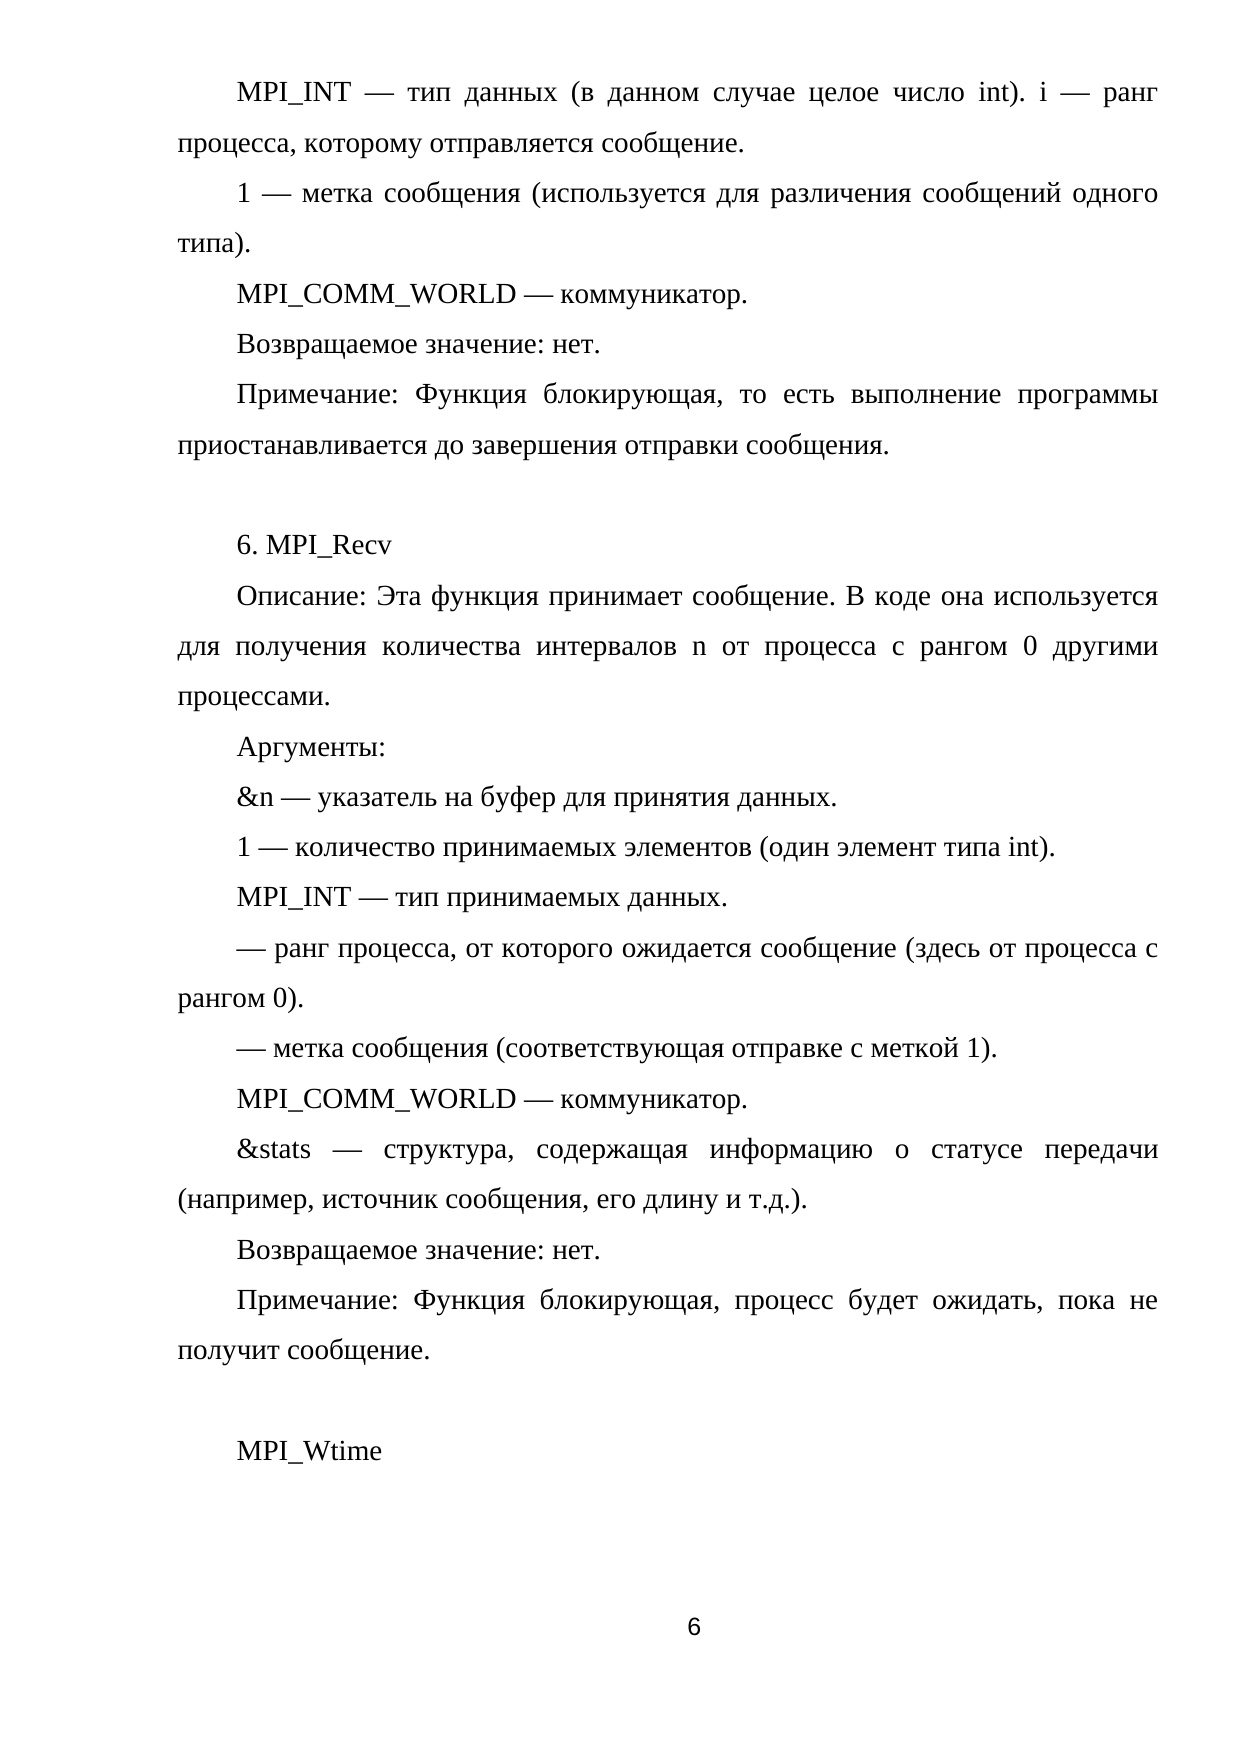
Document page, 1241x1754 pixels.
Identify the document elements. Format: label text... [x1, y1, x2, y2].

text MPI_COMM_WORLD — коммуникатор. [177, 1081, 1159, 1114]
text — ранг процесса, от которого ожидается сообщение (здесь от процесса с рангом 0). [177, 930, 1159, 1014]
text — метка сообщения (соответствующая отправке с меткой 1). [177, 1031, 1159, 1064]
text &stats — структура, содержащая информацию о статусе передачи (например, источник сообщения, его длину и т.д.). [177, 1131, 1159, 1215]
text Возвращаемое значение: нет. [177, 326, 1159, 360]
text MPI_INT — тип принимаемых данных. [177, 879, 1159, 913]
text Возвращаемое значение: нет. [177, 1232, 1159, 1265]
text MPI_COMM_WORLD — коммуникатор. [177, 276, 1159, 309]
text MPI_INT — тип данных (в данном случае целое число int). i — ранг процесса, которому отправляется сообщение. [177, 74, 1159, 158]
text Описание: Эта функция принимает сообщение. В коде она используется для получения количества интервалов n от процесса с рангом 0 другими процессами. [177, 578, 1159, 712]
text 1 — количество принимаемых элементов (один элемент типа int). [177, 829, 1159, 863]
text 6. MPI_Recv [177, 527, 1159, 561]
text &n — указатель на буфер для принятия данных. [177, 779, 1159, 812]
text Примечание: Функция блокирующая, процесс будет ожидать, пока не получит сообщение. [177, 1282, 1159, 1366]
text Примечание: Функция блокирующая, то есть выполнение программы приостанавливается до завершения отправки сообщения. [177, 376, 1159, 460]
text MPI_Wtime [177, 1433, 1159, 1467]
text 1 — метка сообщения (используется для различения сообщений одного типа). [177, 175, 1159, 259]
text Аргументы: [177, 729, 1159, 762]
